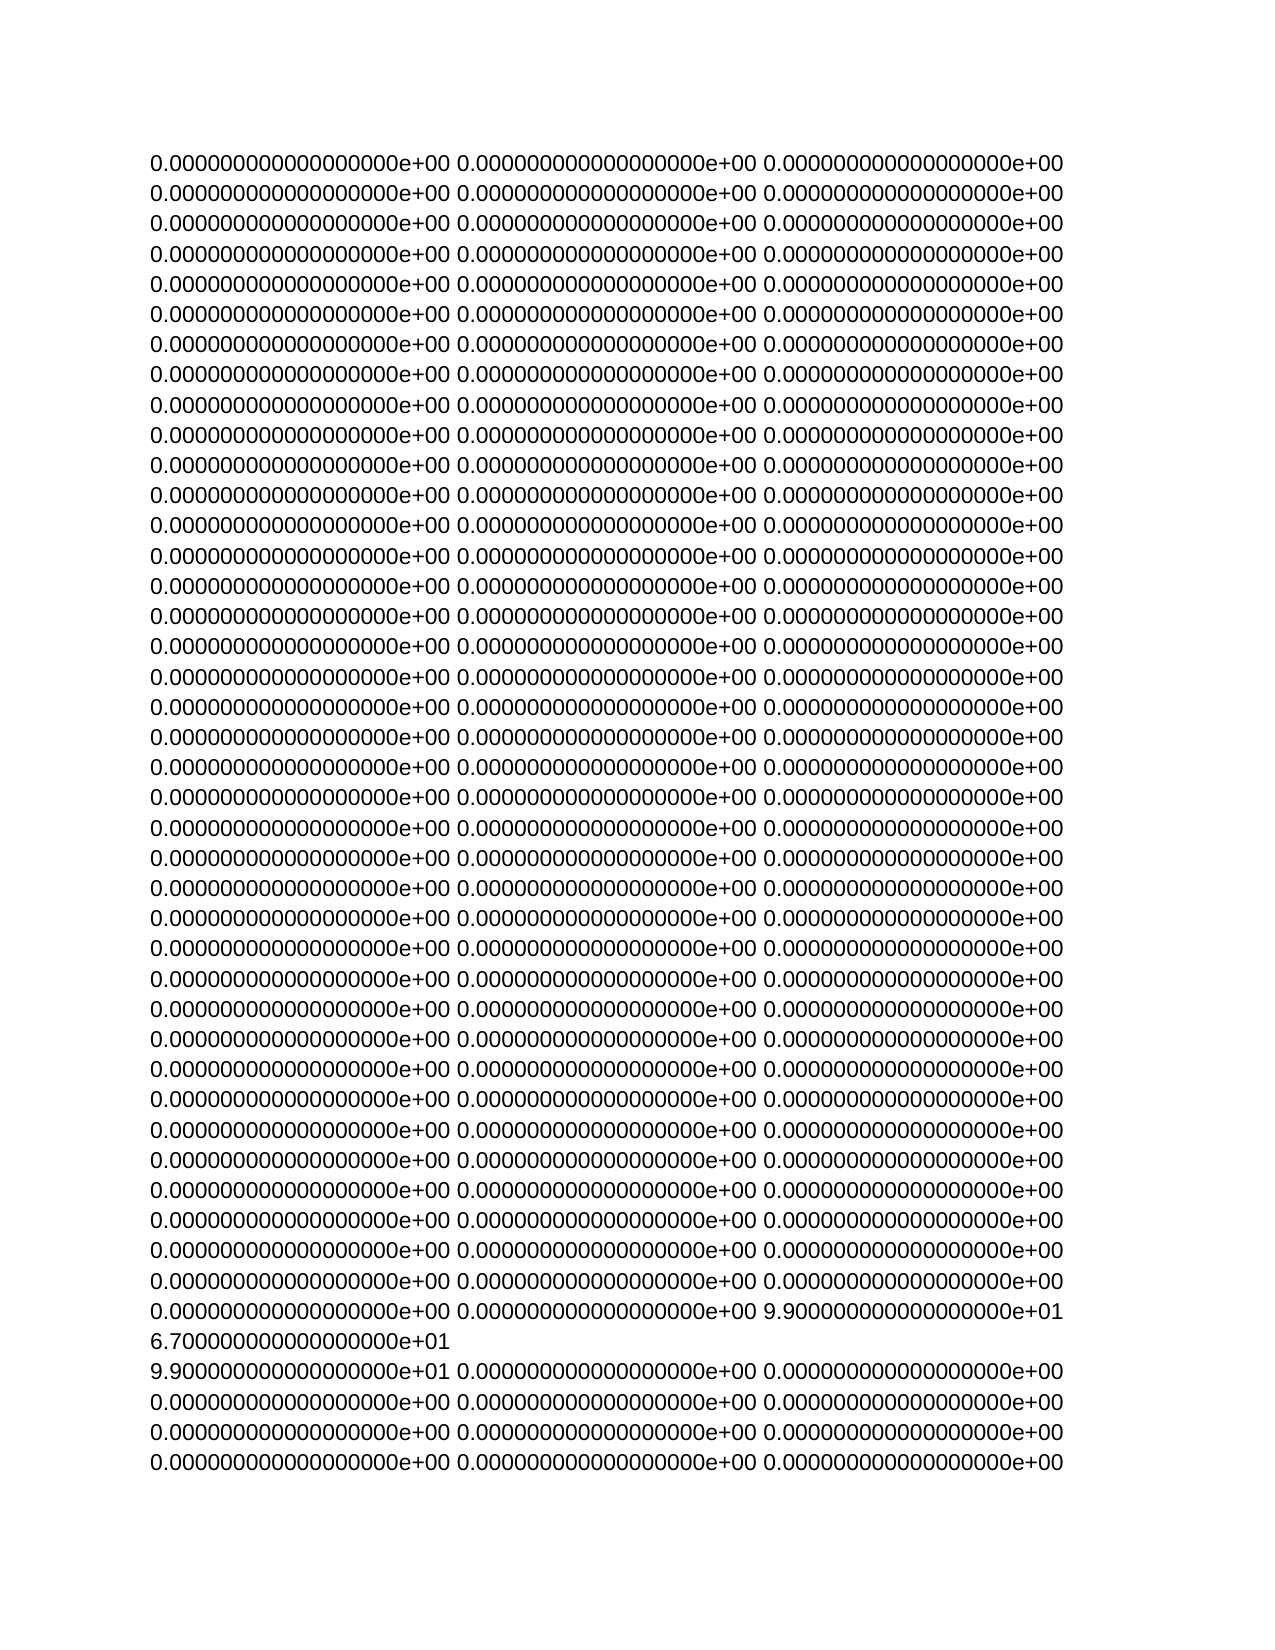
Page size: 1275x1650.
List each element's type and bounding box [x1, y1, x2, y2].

text [150, 150, 1125, 1354]
text [150, 1358, 1125, 1475]
